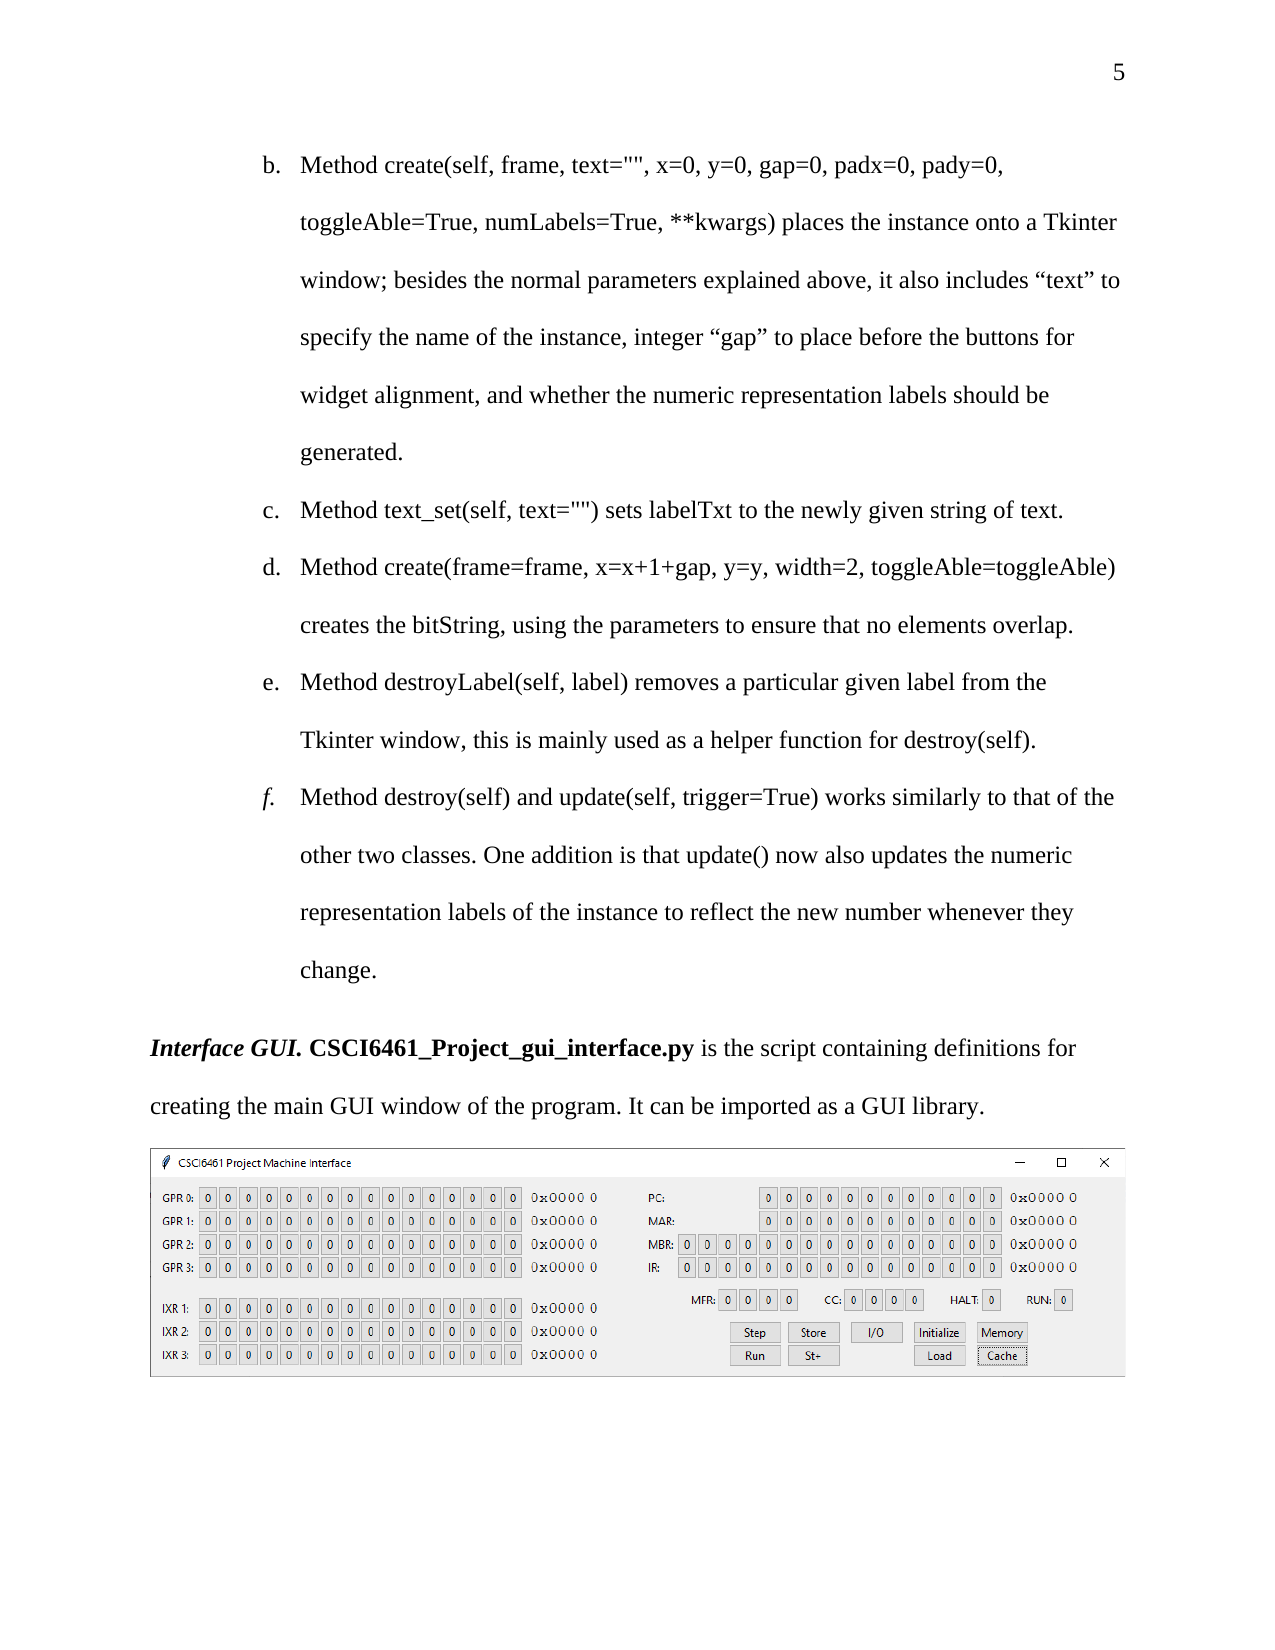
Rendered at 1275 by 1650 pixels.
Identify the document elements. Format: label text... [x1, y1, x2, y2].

list Method destroy(self) and update(self, trigger=True) works similarly to that of the other two classes. One addition is that update() now also updates the numeric representation labels of the instance to reflect the new number whenever they change. [262, 782, 1125, 984]
text Interface GUI. CSCI6461_Project_gui_interface.py is the script containing definitions for creating the main GUI window of the program. It can be imported as a GUI library. [150, 1033, 1125, 1148]
list Method create(self, frame, text="", x=0, y=0, gap=0, padx=0, pady=0, toggleAble=True, numLabels=True, **kwargs) places the instance onto a Tkinter window; besides the normal parameters explained above, it also includes “text” to specify the name of the instance, integer “gap” to place before the buttons for widget alignment, and whether the numeric representation labels should be generated. [262, 150, 1125, 466]
list Method destroyLabel(self, label) removes a particular given label from the Tkinter window, this is mainly used as a helper function for destroy(self). [262, 667, 1125, 754]
picture [150, 1148, 1125, 1377]
list Method create(frame=frame, x=x+1+gap, y=y, width=2, toggleAble=toggleAble) creates the bitString, using the parameters to ensure that no elements overlap. [262, 552, 1125, 639]
list Method text_set(self, text="") sets labelTxt to the newly given string of text. [262, 495, 1125, 524]
